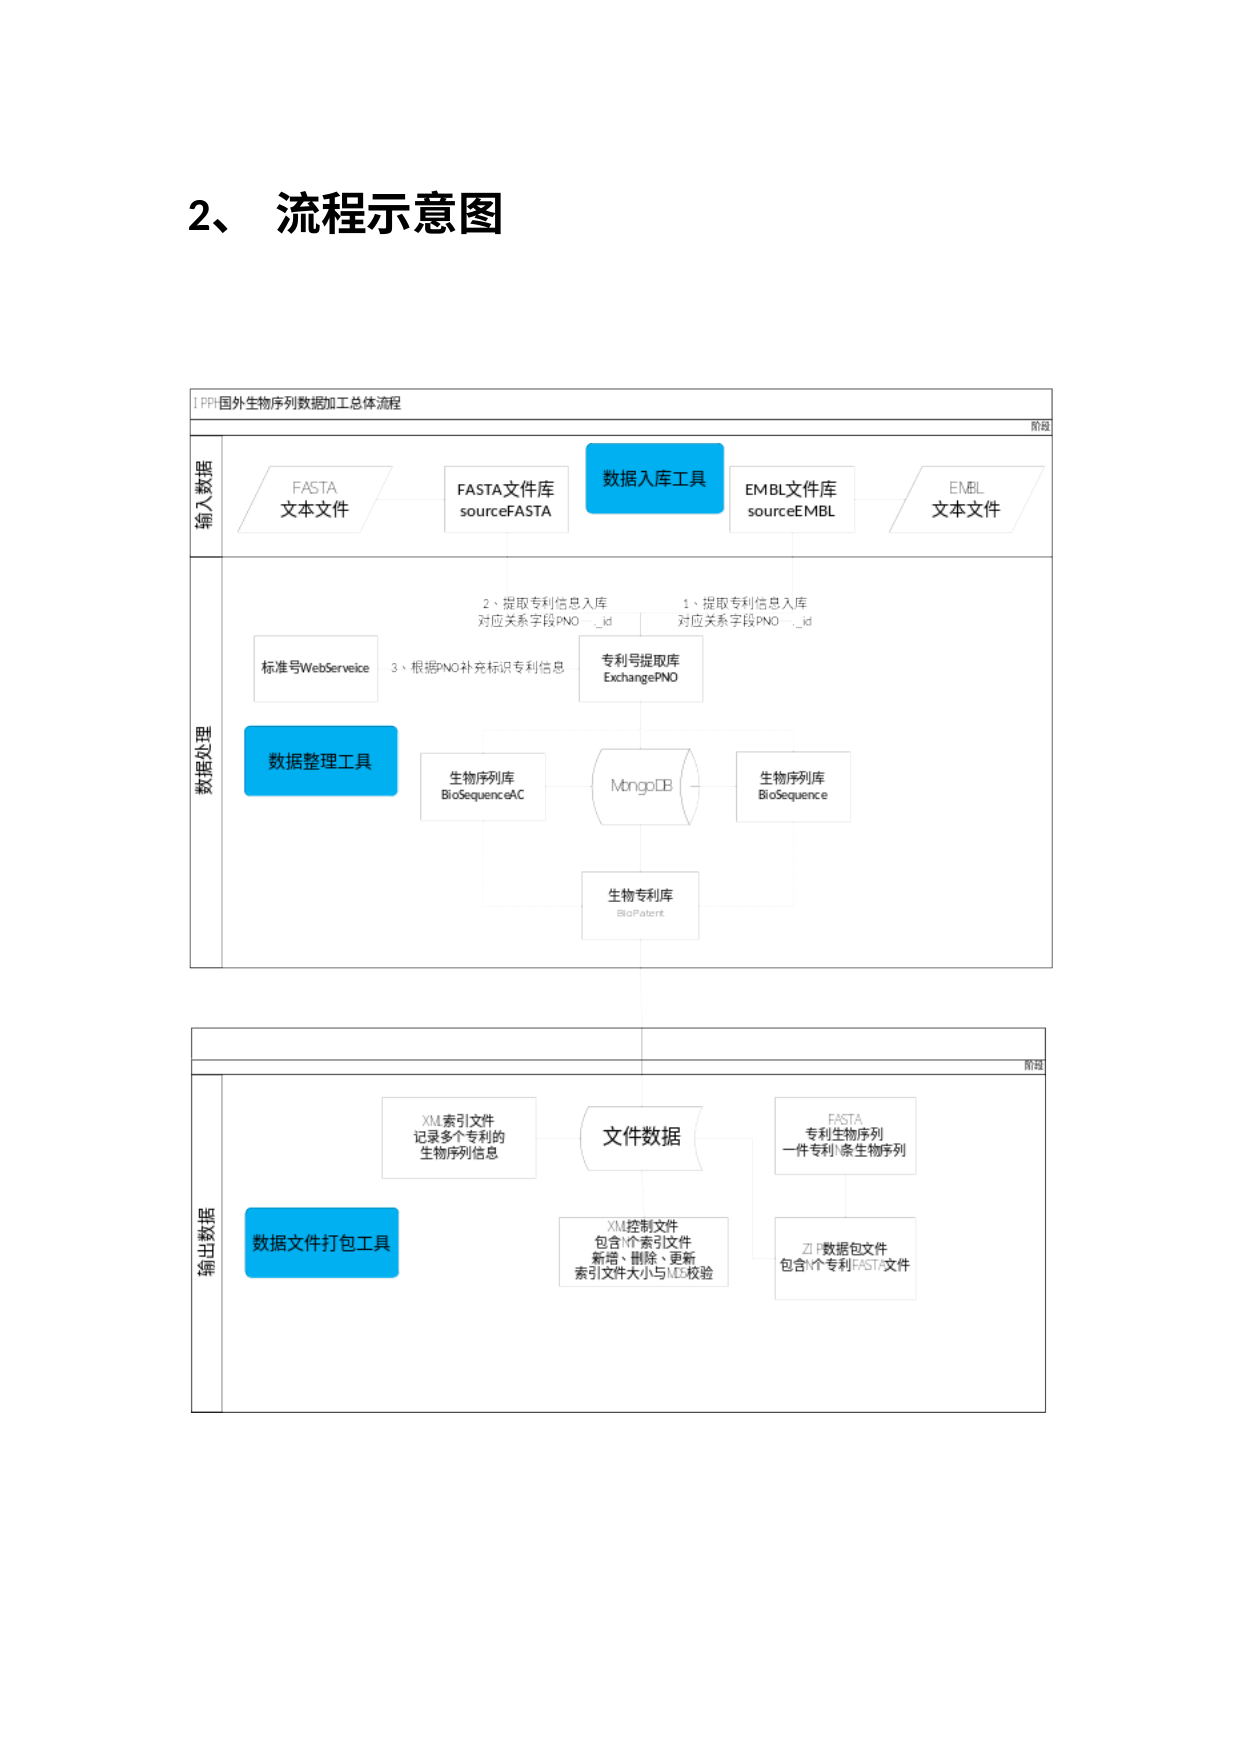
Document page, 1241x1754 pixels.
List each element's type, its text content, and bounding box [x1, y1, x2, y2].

subtitle 流程示意图 [187, 162, 1053, 259]
